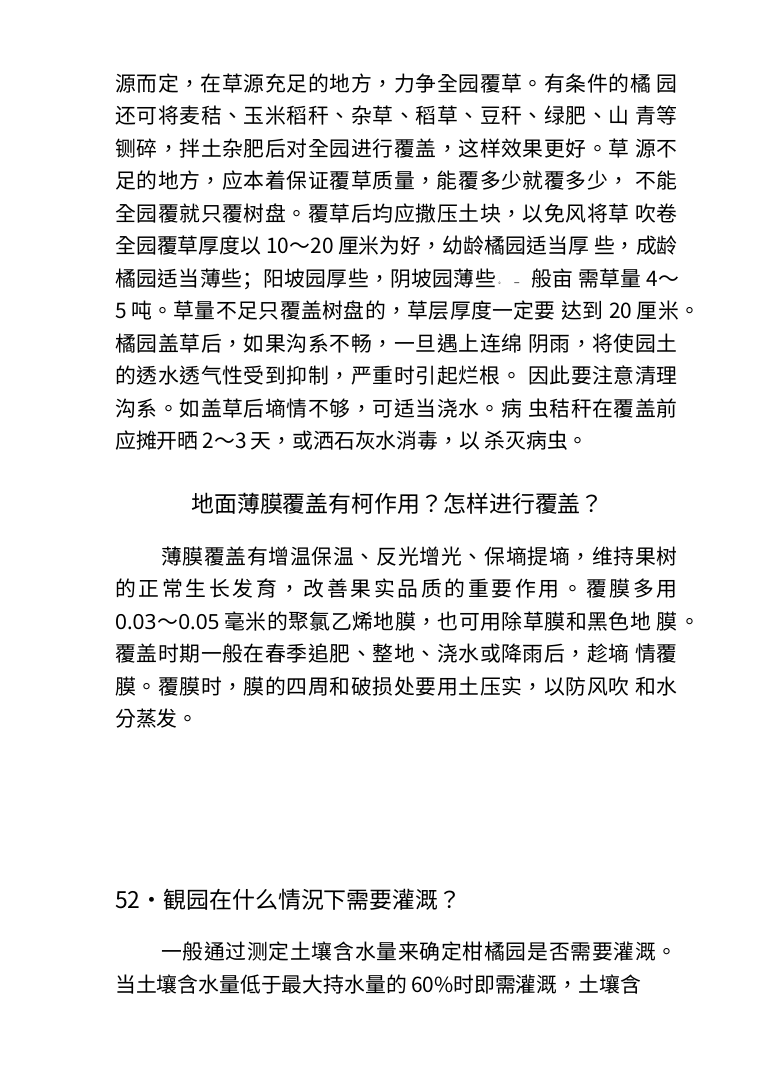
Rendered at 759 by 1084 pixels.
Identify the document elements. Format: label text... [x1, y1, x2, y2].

text 一般通过测定土壤含水量来确定柑橘园是否需要灌溉。 当土壤含水量低于最大持水量的60%时即需灌溉，土壤含 [115, 933, 679, 999]
text 源而定，在草源充足的地方，力争全园覆草。有条件的橘 园，还可将麦秸、玉米稻秆、杂草、稻草、豆秆、绿肥、山 青等铡碎，拌土杂肥后对全园进行覆盖，这样效果更好。草 源不足的地方，应本着保证覆草质量，能覆多少就覆多少， 不能全园覆就只覆树盘。覆草后均应撒压土块，以免风将草 吹卷。全园覆草厚度以10〜20厘米为好，幼龄橘园适当厚 些，成龄橘园适当薄些；阳坡园厚些，阴坡园薄些。一般亩 需草量4〜5吨。草量不足只覆盖树盘的，草层厚度一定要 达到20厘米。橘园盖草后，如果沟系不畅，一旦遇上连绵 阴雨，将使园土的透水透气性受到抑制，严重时引起烂根。 因此要注意清理沟系。如盖草后墒情不够，可适当浇水。病 虫秸秆在覆盖前，应摊开晒2〜3天，或洒石灰水消毒，以 杀灭病虫。 [115, 65, 679, 455]
text 地面薄膜覆盖有柯作用？怎样进行覆盖？ [115, 494, 679, 517]
text 薄膜覆盖有增温保温、反光增光、保墒提墒，维持果树 的正常生长发育，改善果实品质的重要作用。覆膜多用 0.03〜0.05毫米的聚氯乙烯地膜，也可用除草膜和黑色地 膜。覆盖时期一般在春季追肥、整地、浇水或降雨后，趁墒 情覆膜。覆膜时，膜的四周和破损处要用土压实，以防风吹 和水分蒸发。 [115, 538, 679, 733]
text 52•観园在什么情況下需要灌溉？ [115, 890, 679, 913]
